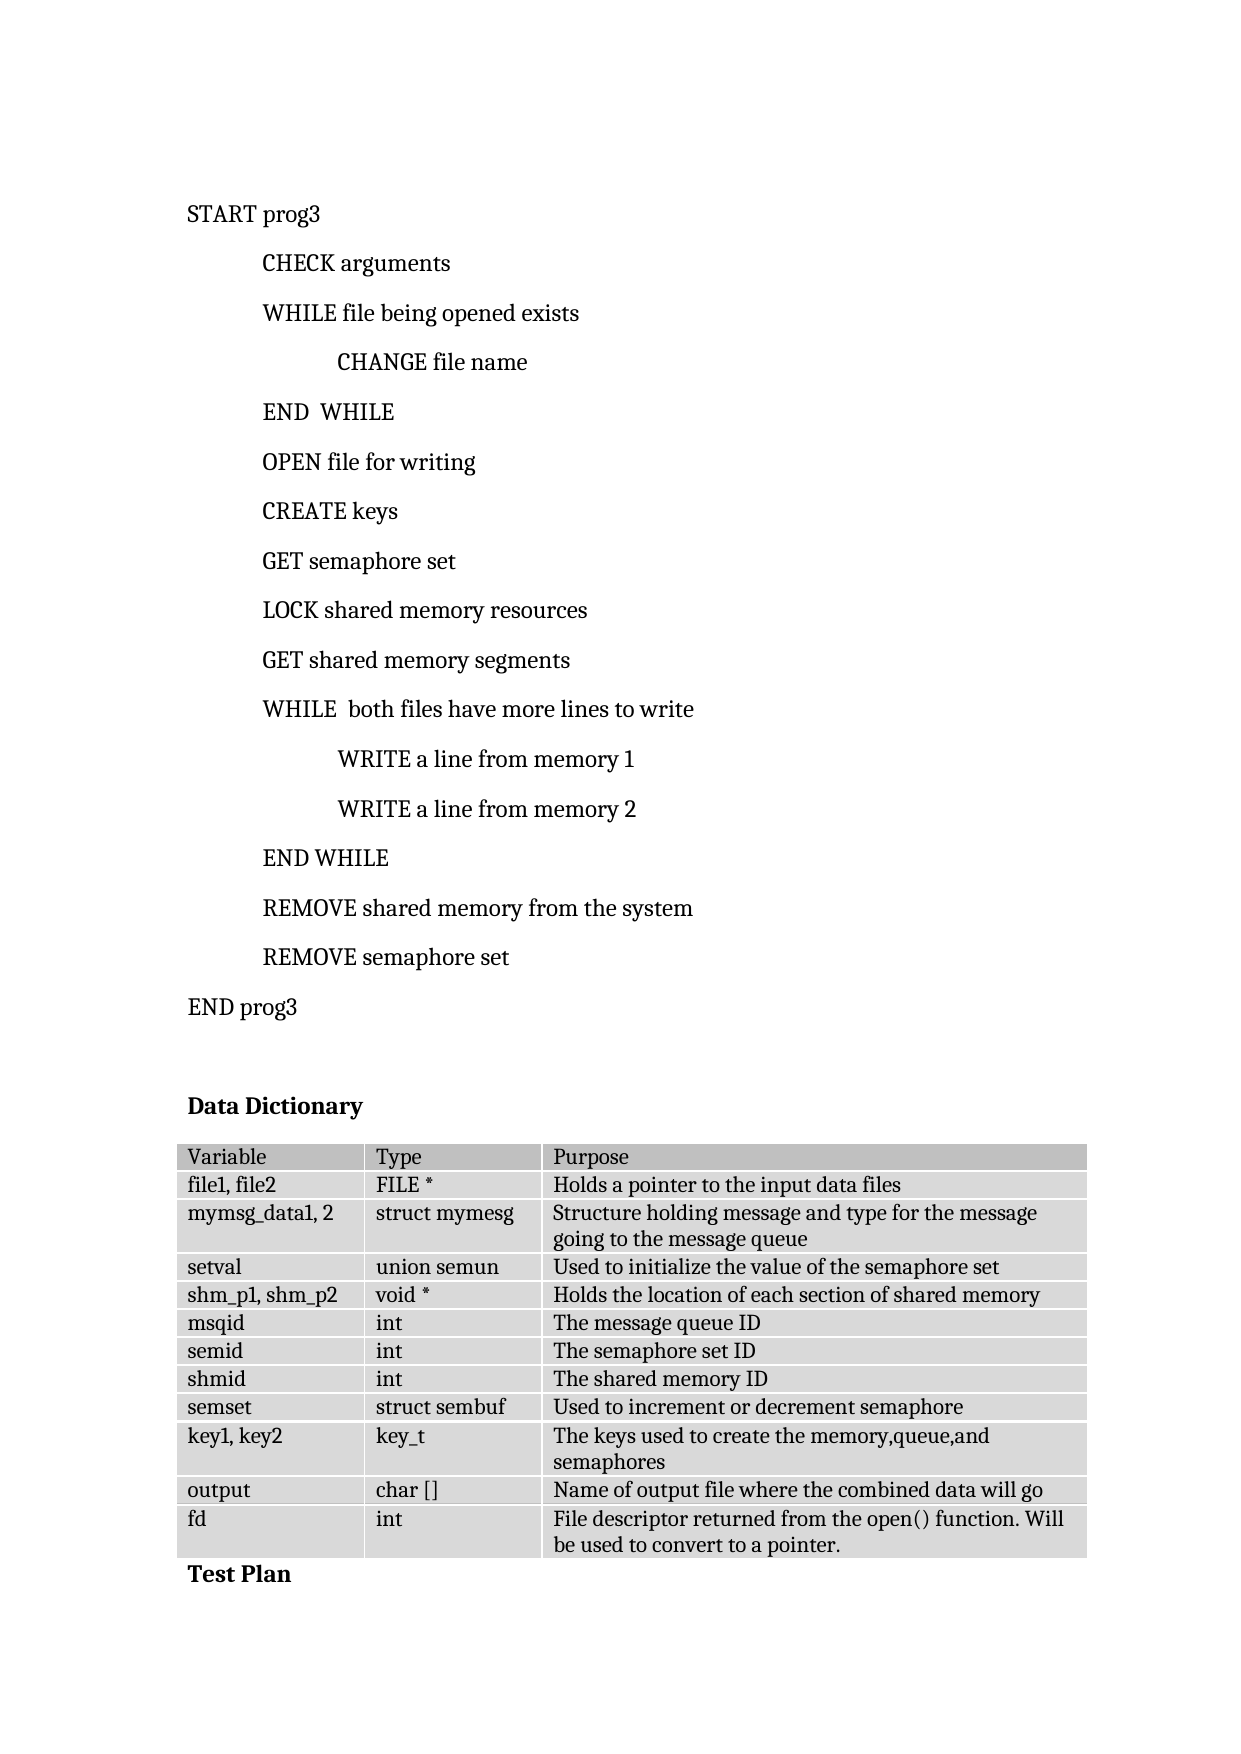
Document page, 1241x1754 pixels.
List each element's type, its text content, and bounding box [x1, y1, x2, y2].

text CREATE keys [187, 497, 1053, 526]
table_cell fd [177, 1506, 364, 1558]
table_cell void * [365, 1282, 541, 1308]
table_cell int [365, 1506, 541, 1558]
table_cell semset [177, 1394, 364, 1420]
table_cell shmid [177, 1366, 364, 1392]
text START prog3 [187, 199, 1053, 228]
table_cell Used to initialize the value of the semaphore set [543, 1254, 1087, 1280]
table_cell shm_p1, shm_p2 [177, 1282, 364, 1308]
text GET semaphore set [187, 547, 1053, 575]
table_cell file1, file2 [177, 1172, 364, 1198]
text LOCK shared memory resources [187, 596, 1053, 625]
table_cell Used to increment or decrement semaphore [543, 1394, 1087, 1420]
table_cell key1, key2 [177, 1423, 364, 1475]
table_cell File descriptor returned from the open() function. Will be used to convert to a pointer. [543, 1506, 1087, 1558]
table_header Purpose [543, 1144, 1087, 1170]
table_cell char [] [365, 1477, 541, 1503]
table_cell msqid [177, 1310, 364, 1336]
text WHILE file being opened exists [187, 299, 1053, 327]
table_cell int [365, 1366, 541, 1392]
table_cell Holds a pointer to the input data files [543, 1172, 1087, 1198]
table_cell The message queue ID [543, 1310, 1087, 1336]
table_cell setval [177, 1254, 364, 1280]
table_cell The shared memory ID [543, 1366, 1087, 1392]
table_cell struct sembuf [365, 1394, 541, 1420]
text WRITE a line from memory 1 [187, 745, 1053, 774]
text CHANGE file name [187, 348, 1053, 377]
text END WHILE [187, 844, 1053, 873]
text Test Plan [187, 1560, 1053, 1589]
table_cell output [177, 1477, 364, 1503]
text REMOVE semaphore set [187, 943, 1053, 972]
table_cell union semun [365, 1254, 541, 1280]
table_cell key_t [365, 1423, 541, 1475]
text Data Dictionary [187, 1092, 1053, 1121]
text OPEN file for writing [187, 447, 1053, 476]
text GET shared memory segments [187, 646, 1053, 674]
text CHECK arguments [187, 249, 1053, 278]
table_cell The semaphore set ID [543, 1338, 1087, 1364]
table_header Type [365, 1144, 541, 1170]
text WHILE both files have more lines to write [187, 695, 1053, 724]
table_cell semid [177, 1338, 364, 1364]
text END prog3 [187, 993, 1053, 1022]
table_cell struct mymesg [365, 1200, 541, 1252]
table_cell int [365, 1310, 541, 1336]
table_cell Name of output file where the combined data will go [543, 1477, 1087, 1503]
text END WHILE [187, 398, 1053, 427]
table_cell FILE * [365, 1172, 541, 1198]
table_header Variable [177, 1144, 364, 1170]
table_cell Structure holding message and type for the message going to the message queue [543, 1200, 1087, 1252]
table_cell int [365, 1338, 541, 1364]
table_cell Holds the location of each section of shared memory [543, 1282, 1087, 1308]
text REMOVE shared memory from the system [187, 894, 1053, 922]
table_cell mymsg_data1, 2 [177, 1200, 364, 1252]
text WRITE a line from memory 2 [187, 794, 1053, 823]
table_cell The keys used to create the memory,queue,and semaphores [543, 1423, 1087, 1475]
